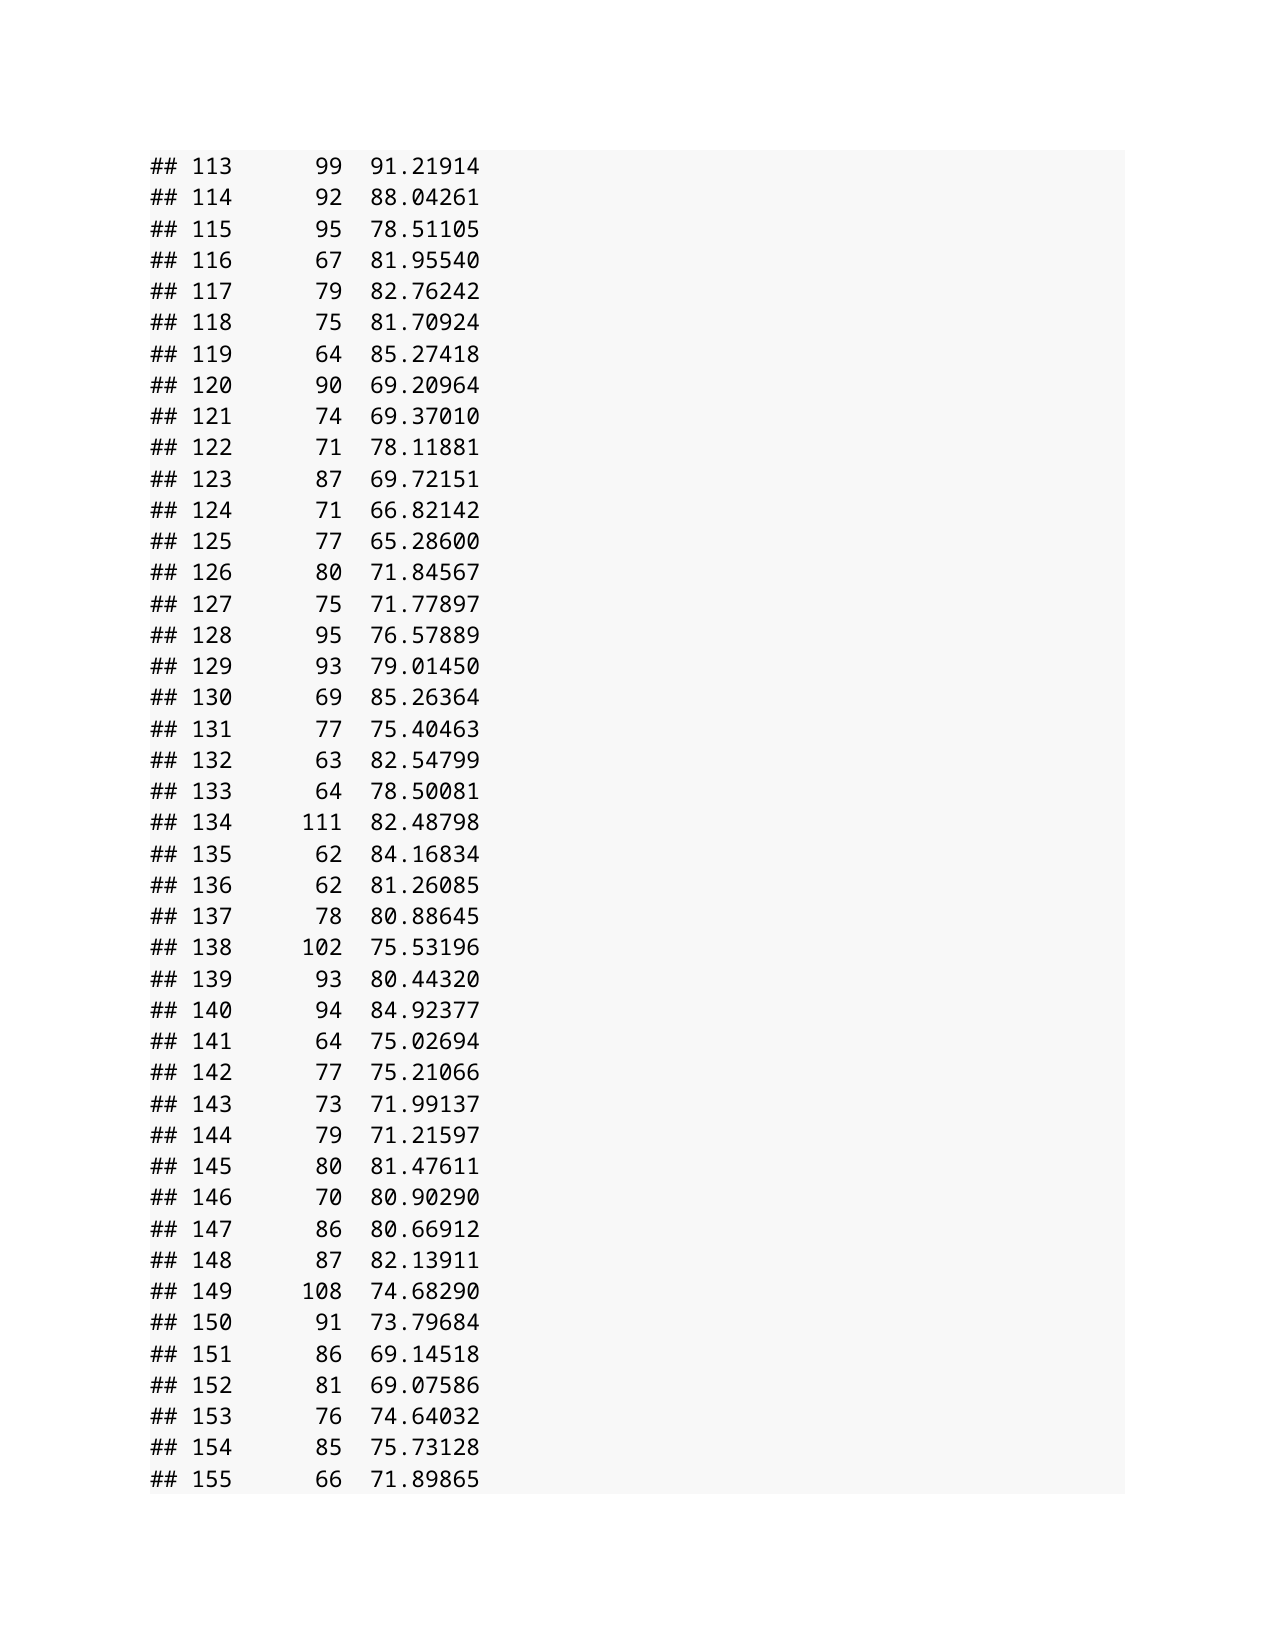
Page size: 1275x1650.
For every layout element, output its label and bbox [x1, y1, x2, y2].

text [150, 150, 1125, 1494]
